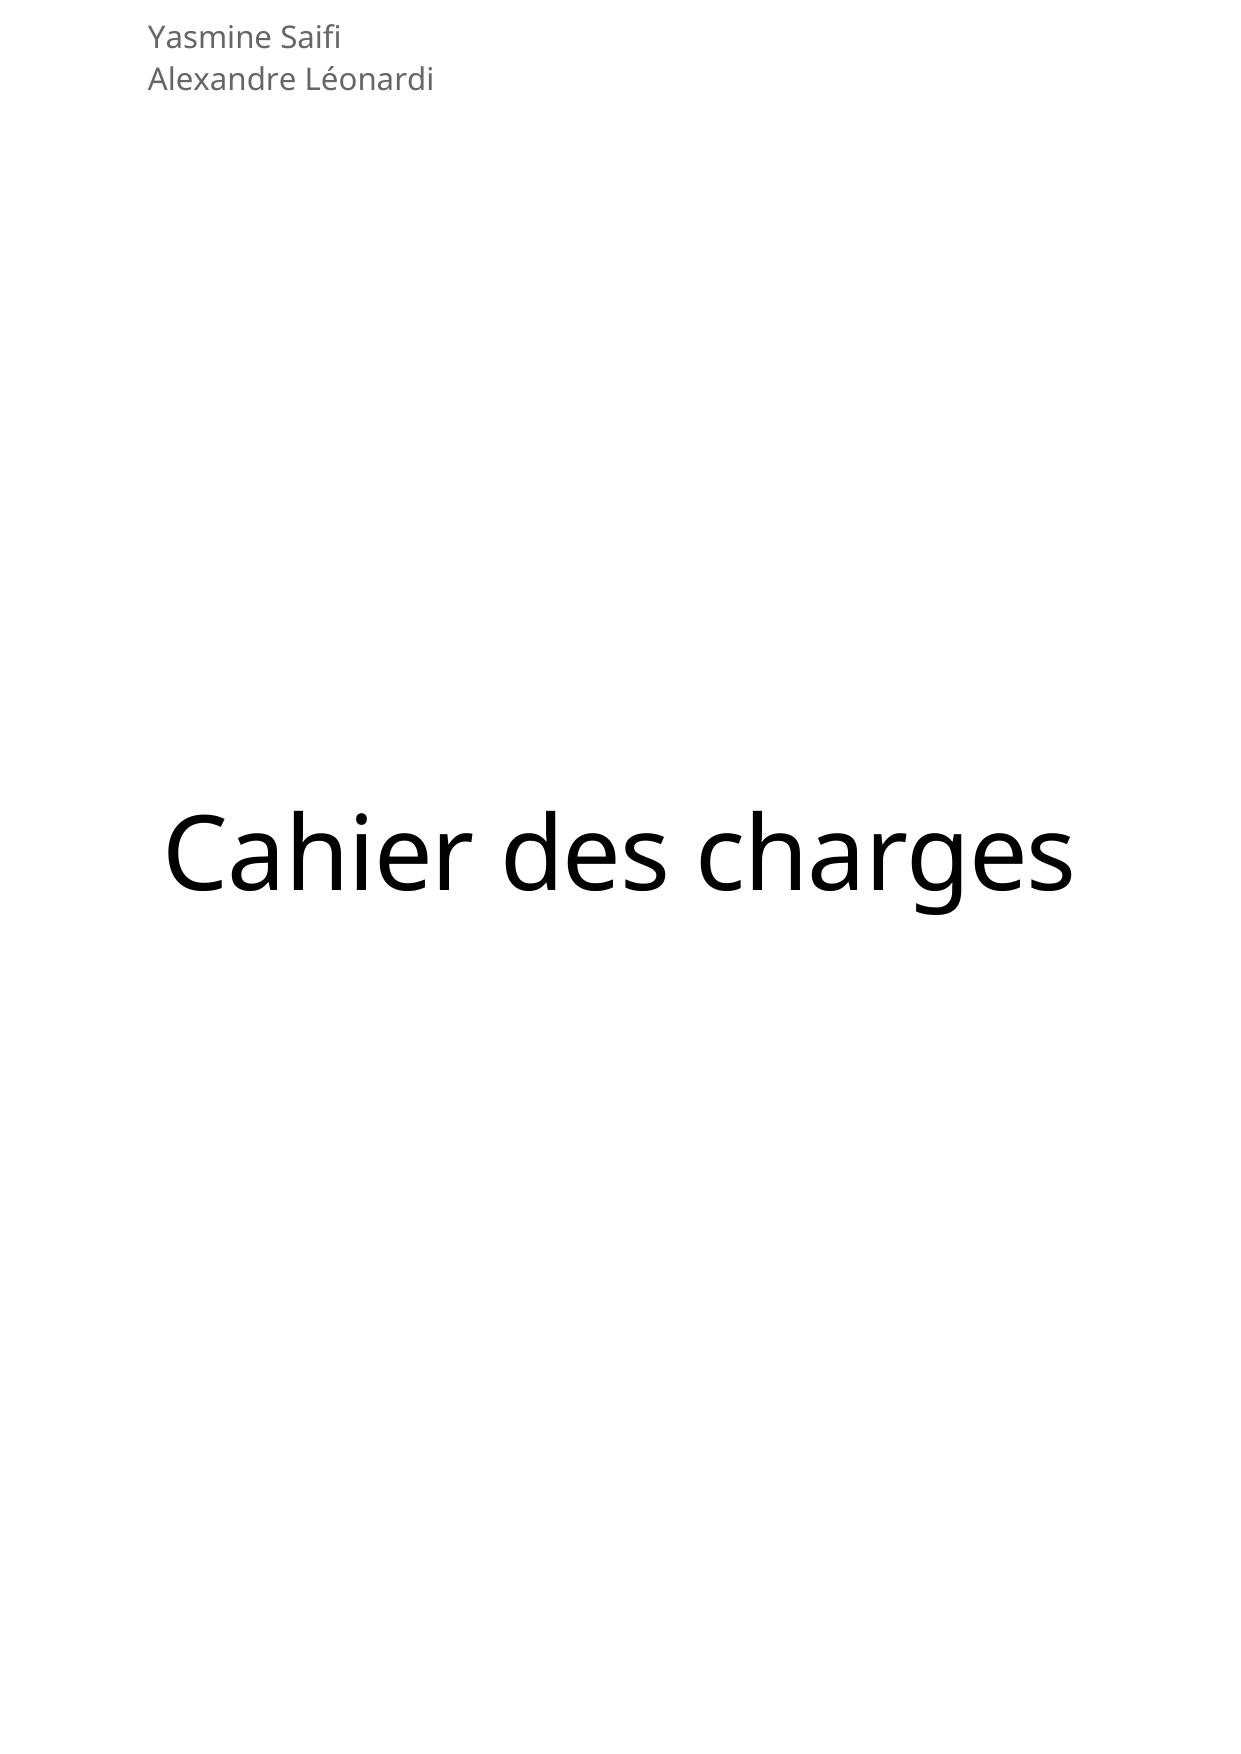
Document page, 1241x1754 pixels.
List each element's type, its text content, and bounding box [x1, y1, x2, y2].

title Cahier des charges [148, 779, 1093, 921]
